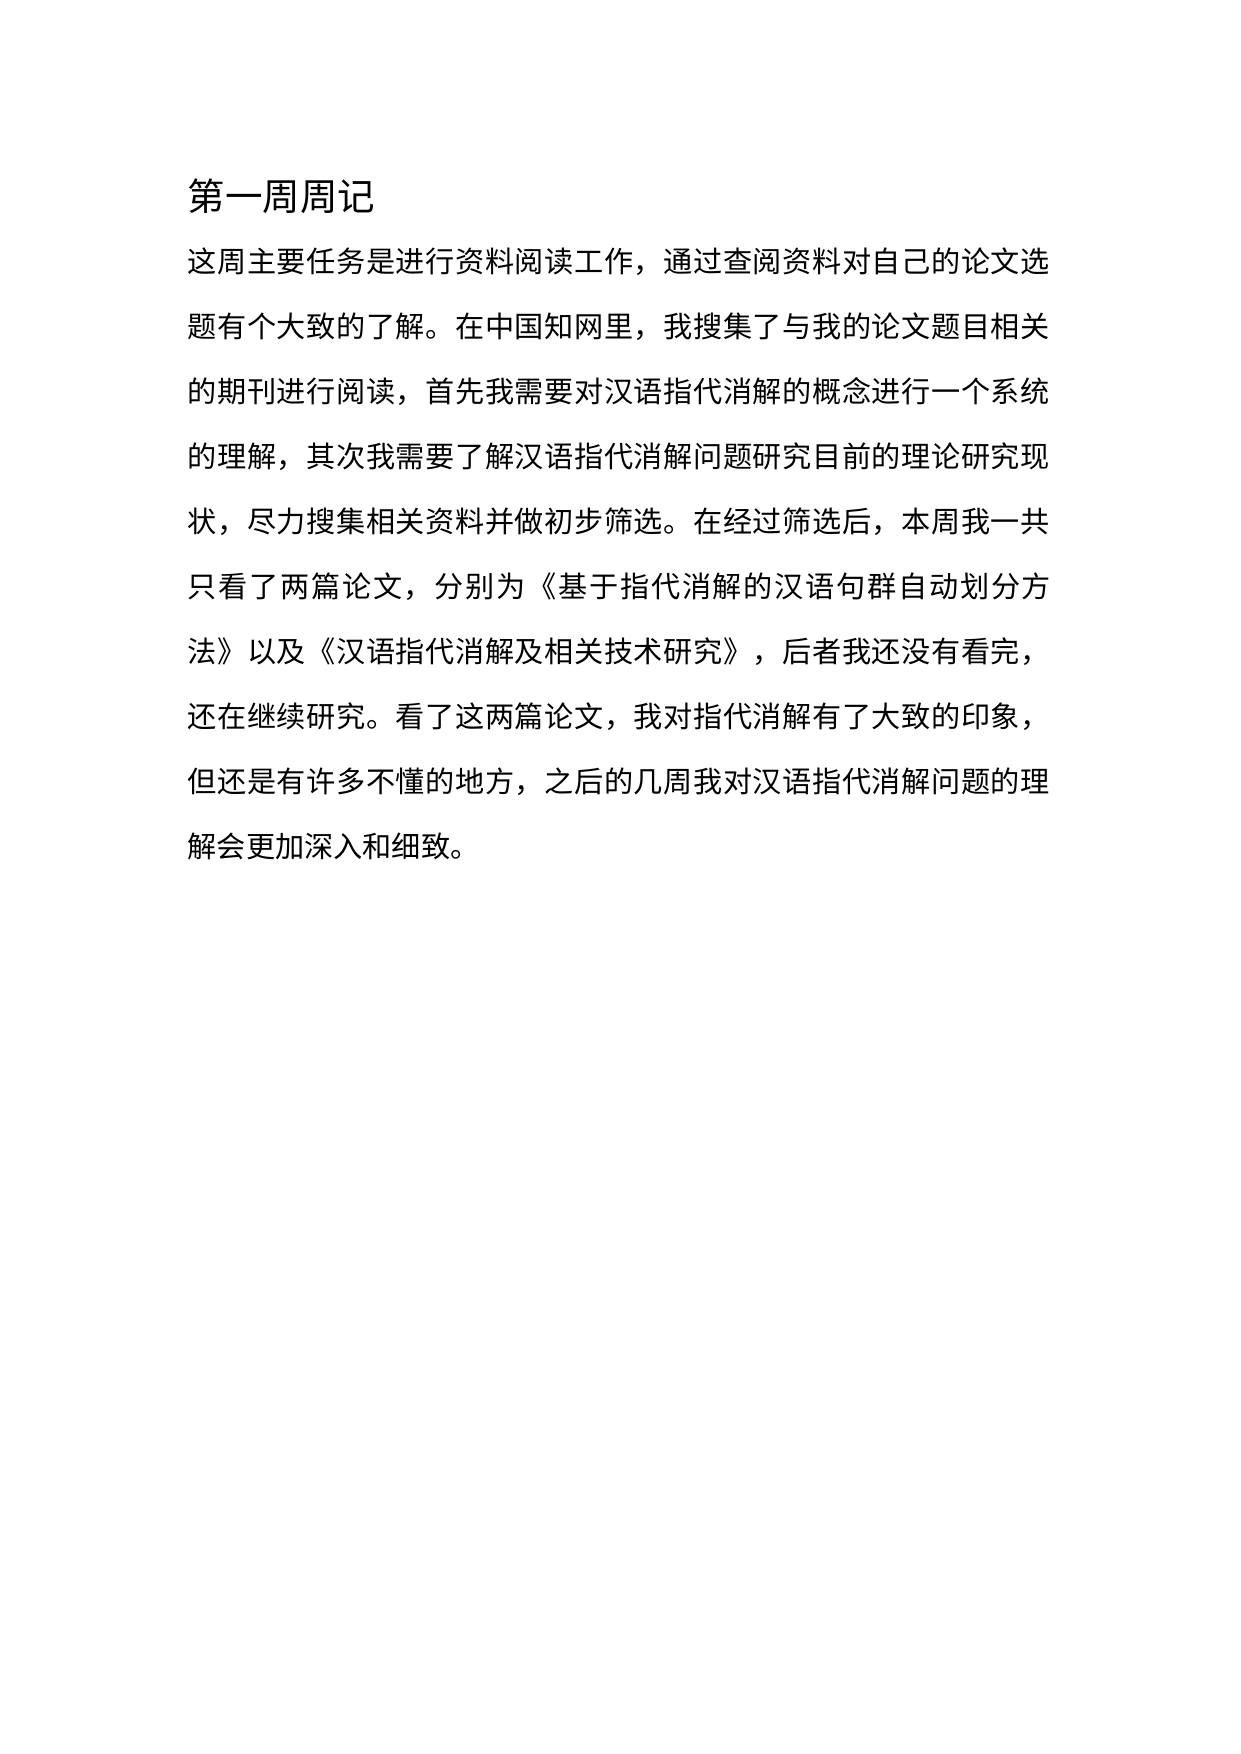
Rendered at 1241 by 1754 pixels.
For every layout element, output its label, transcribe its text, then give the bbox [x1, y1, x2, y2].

text 第一周周记 [187, 162, 1053, 227]
text 这周主要任务是进行资料阅读工作，通过查阅资料对自己的论文选题有个大致的了解。在中国知网里，我搜集了与我的论文题目相关的期刊进行阅读，首先我需要对汉语指代消解的概念进行一个系统的理解，其次我需要了解汉语指代消解问题研究目前的理论研究现状，尽力搜集相关资料并做初步筛选。在经过筛选后，本周我一共只看了两篇论文，分别为《基于指代消解的汉语句群自动划分方法》以及《汉语指代消解及相关技术研究》，后者我还没有看完，还在继续研究。看了这两篇论文，我对指代消解有了大致的印象，但还是有许多不懂的地方，之后的几周我对汉语指代消解问题的理解会更加深入和细致。 [187, 227, 1053, 877]
